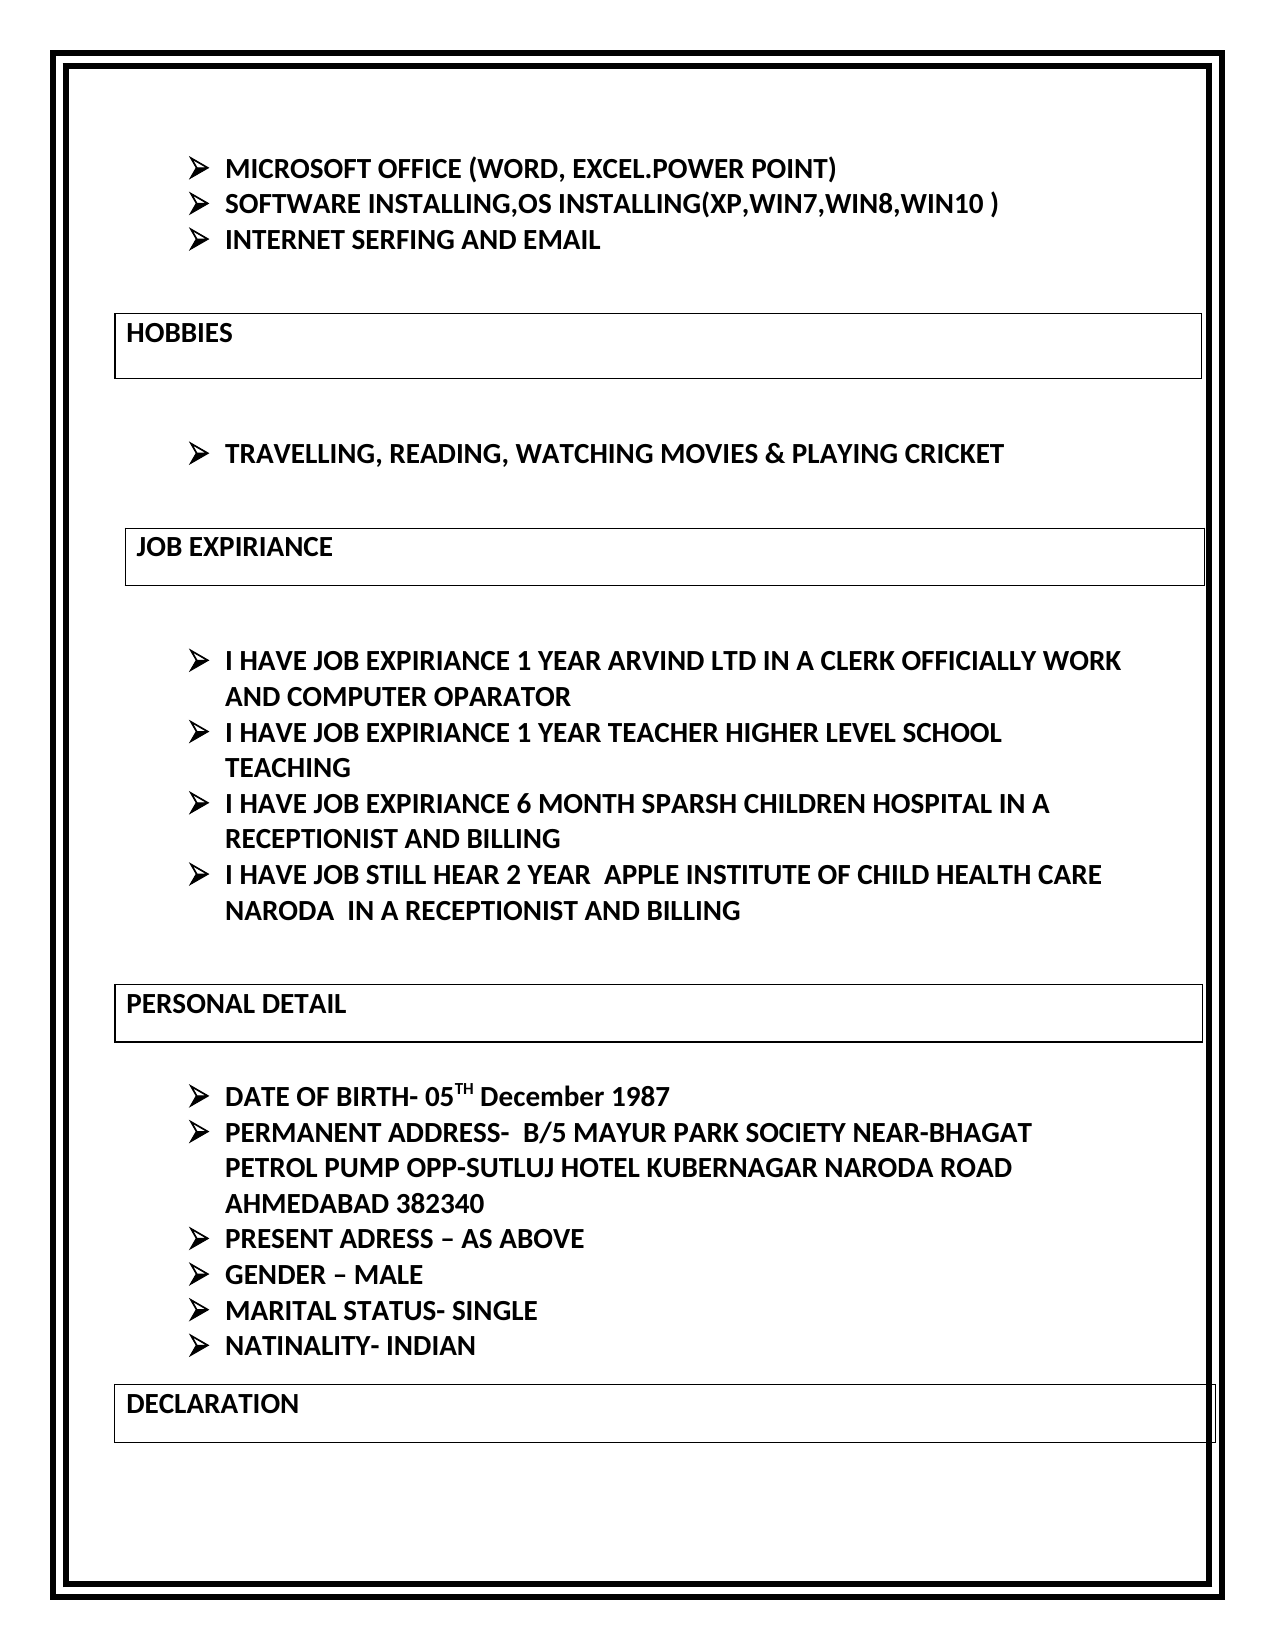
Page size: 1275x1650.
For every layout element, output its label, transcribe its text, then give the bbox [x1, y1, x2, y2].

list SOFTWARE INSTALLING,OS INSTALLING(XP,WIN7,WIN8,WIN10 ) [187, 186, 1125, 221]
table_header DECLARATION [115, 1385, 1206, 1442]
list MICROSOFT OFFICE (WORD, EXCEL.POWER POINT) [187, 150, 1125, 186]
table_header PERSONAL DETAIL [116, 985, 1202, 1041]
list PRESENT ADRESS – AS ABOVE [187, 1221, 1125, 1256]
list INTERNET SERFING AND EMAIL [187, 221, 1125, 257]
list NATINALITY- INDIAN [187, 1327, 1125, 1363]
list PERMANENT ADDRESS- B/5 MAYUR PARK SOCIETY NEAR-BHAGAT PETROL PUMP OPP-SUTLUJ HOTEL KUBERNAGAR NARODA ROAD AHMEDABAD 382340 [187, 1114, 1125, 1221]
table_header HOBBIES [116, 314, 1201, 378]
list I HAVE JOB EXPIRIANCE 1 YEAR ARVIND LTD IN A CLERK OFFICIALLY WORK AND COMPUTER OPARATOR [187, 642, 1125, 714]
list I HAVE JOB EXPIRIANCE 6 MONTH SPARSH CHILDREN HOSPITAL IN A RECEPTIONIST AND BILLING [187, 785, 1125, 856]
list I HAVE JOB EXPIRIANCE 1 YEAR TEACHER HIGHER LEVEL SCHOOL TEACHING [187, 714, 1125, 785]
list TRAVELLING, READING, WATCHING MOVIES & PLAYING CRICKET [187, 435, 1125, 471]
list GENDER – MALE [187, 1256, 1125, 1292]
list DATE OF BIRTH- 05TH December 1987 [187, 1078, 1125, 1114]
list I HAVE JOB STILL HEAR 2 YEAR APPLE INSTITUTE OF CHILD HEALTH CARE NARODA IN A RECEPTIONIST AND BILLING [187, 856, 1125, 927]
list MARITAL STATUS- SINGLE [187, 1292, 1125, 1327]
table_header JOB EXPIRIANCE [126, 529, 1204, 585]
